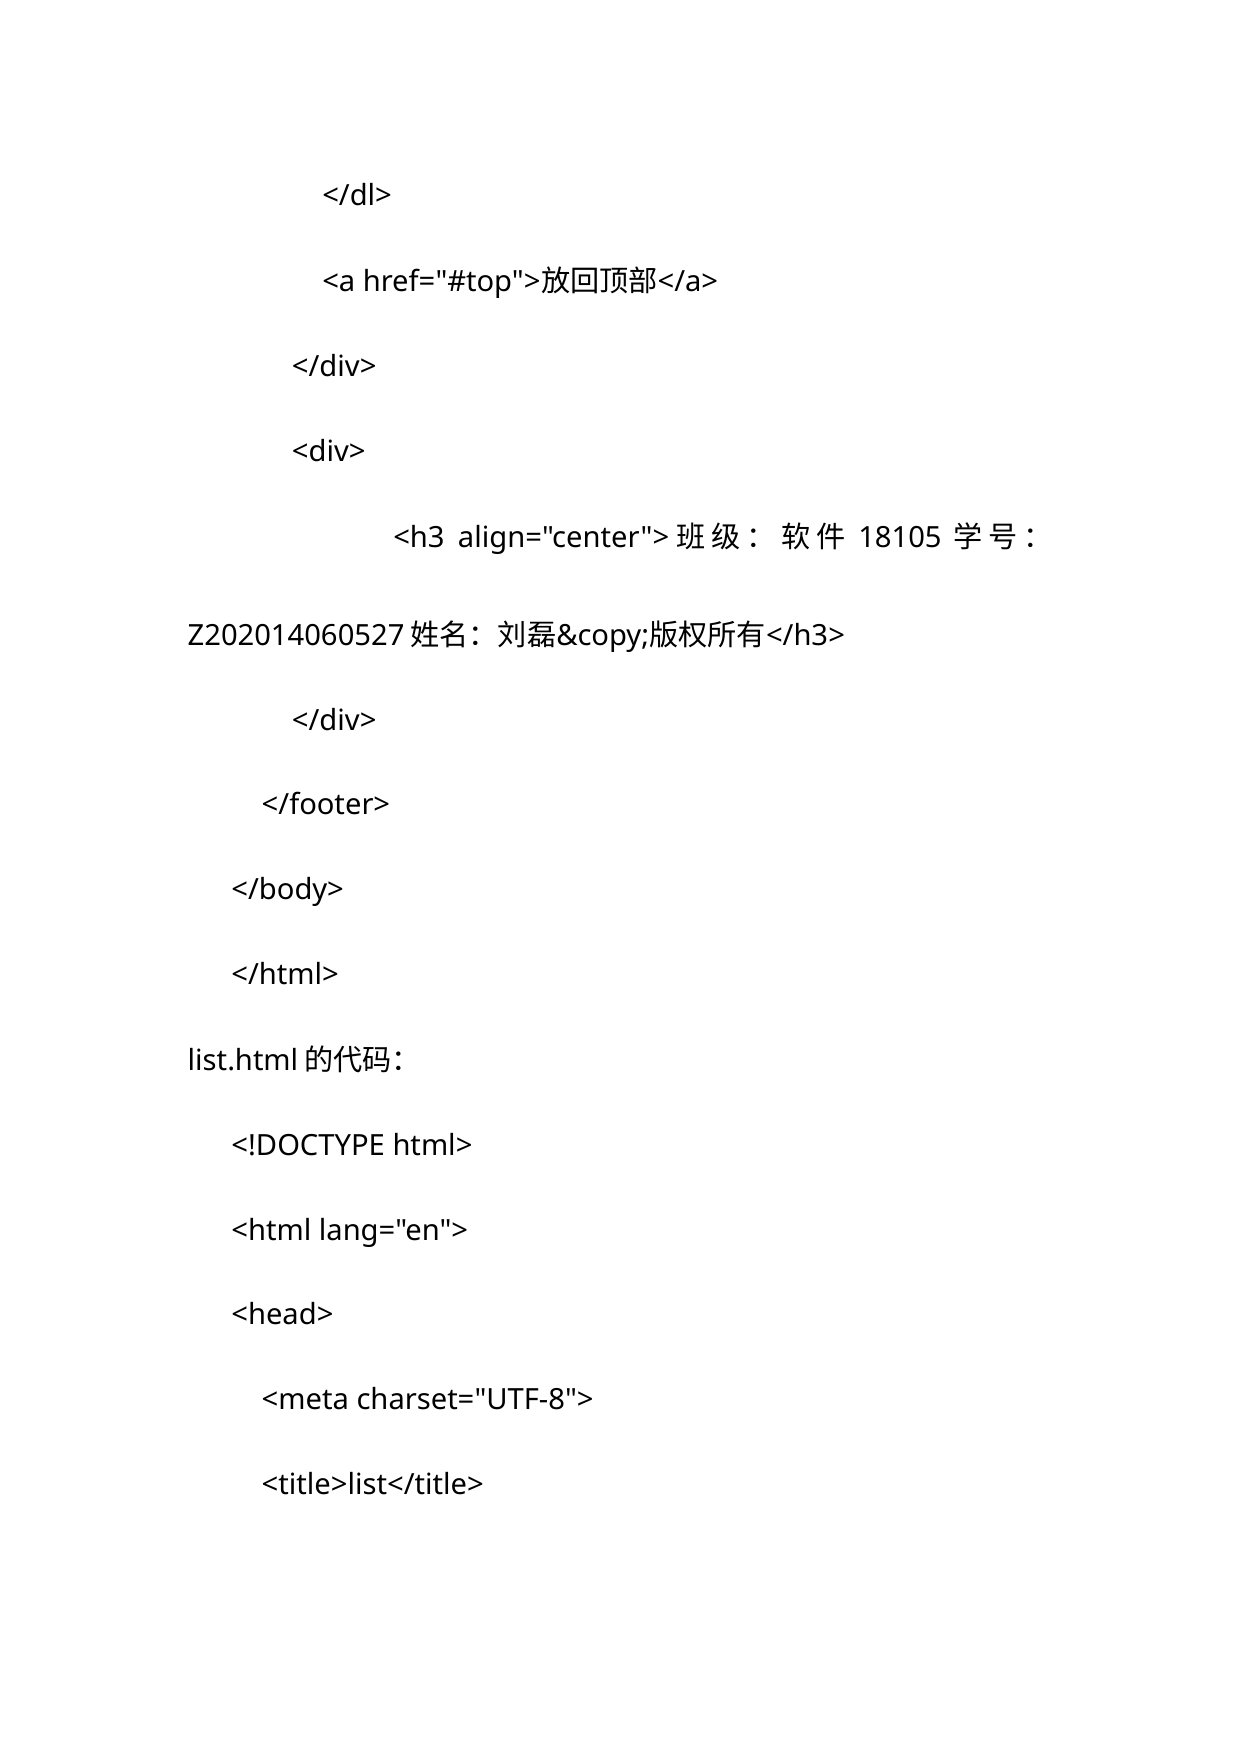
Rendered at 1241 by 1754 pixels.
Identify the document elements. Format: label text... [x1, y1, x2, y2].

list <!DOCTYPE html> [187, 1111, 1053, 1176]
list </div> [187, 686, 1053, 751]
list <meta charset="UTF-8"> [187, 1366, 1053, 1431]
list <html lang="en"> [187, 1196, 1053, 1261]
list <a href="#top">放回顶部</a> [187, 247, 1053, 312]
list <title>list</title> [187, 1451, 1053, 1516]
list list.html的代码： [187, 1025, 1053, 1090]
list <head> [187, 1281, 1053, 1346]
list </div> [187, 333, 1053, 398]
list <h3 align="center">班级：软件18105学号：Z202014060527姓名：刘磊&copy;版权所有</h3> [187, 502, 1053, 665]
list </dl> [187, 162, 1053, 227]
list </html> [187, 941, 1053, 1006]
list </footer> [187, 771, 1053, 836]
list </body> [187, 856, 1053, 921]
list <div> [187, 418, 1053, 483]
